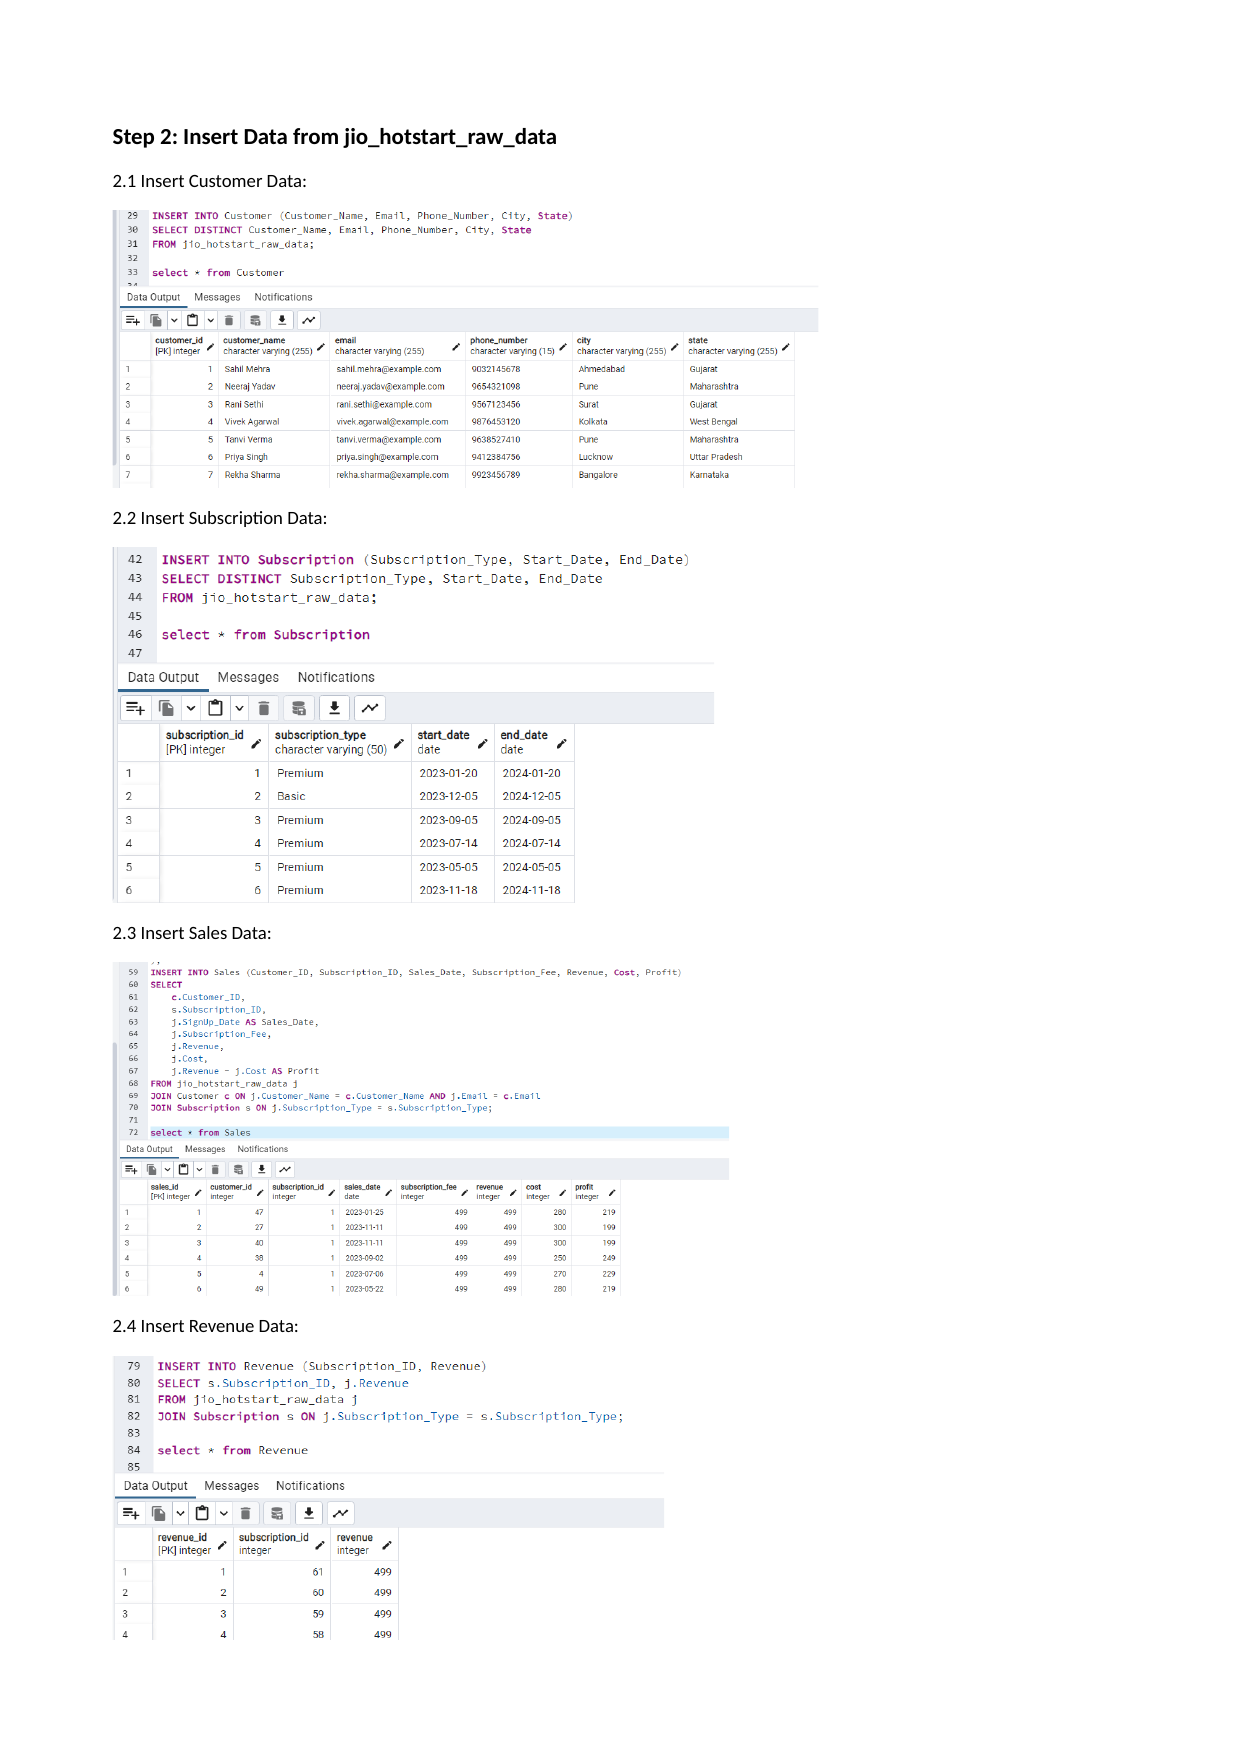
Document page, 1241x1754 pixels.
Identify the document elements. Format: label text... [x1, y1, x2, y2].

picture [112, 210, 819, 488]
text Step 2: Insert Data from jio_hotstart_raw_data [112, 122, 1165, 150]
text 2.1 Insert Customer Data: [112, 169, 1165, 192]
picture [112, 547, 715, 903]
text 2.2 Insert Subscription Data: [112, 506, 1165, 529]
text 2.3 Insert Sales Data: [112, 921, 1165, 944]
text 2.4 Insert Revenue Data: [112, 1315, 1165, 1338]
picture [112, 1356, 665, 1640]
picture [112, 962, 730, 1296]
